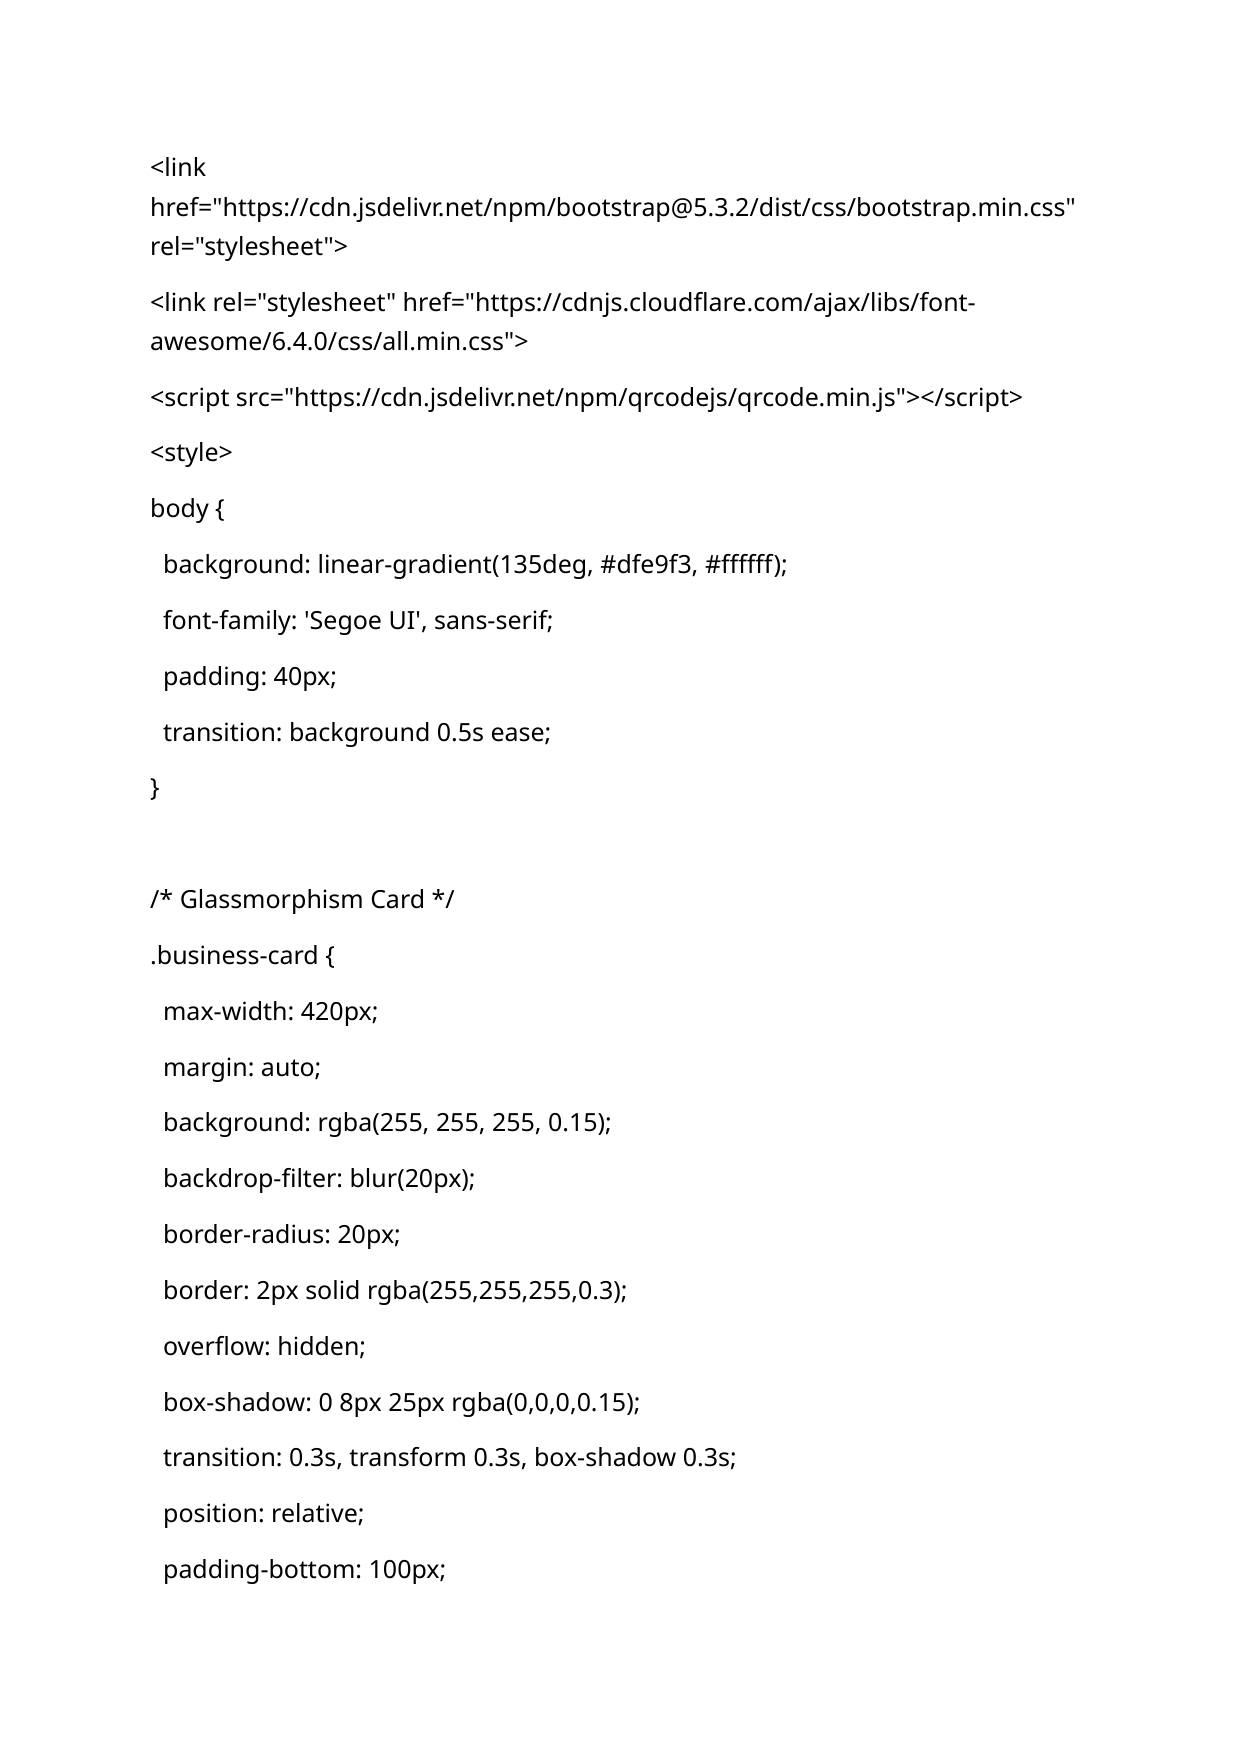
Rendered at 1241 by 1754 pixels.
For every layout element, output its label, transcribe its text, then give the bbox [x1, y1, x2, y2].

text <link href="https://cdn.jsdelivr.net/npm/bootstrap@5.3.2/dist/css/bootstrap.min.css" rel="stylesheet"> [150, 150, 1090, 262]
text border: 2px solid rgba(255,255,255,0.3); [150, 1272, 1090, 1307]
text background: linear-gradient(135deg, #dfe9f3, #ffffff); [150, 547, 1090, 581]
text backdrop-filter: blur(20px); [150, 1161, 1090, 1195]
text } [150, 770, 1090, 804]
text font-family: 'Segoe UI', sans-serif; [150, 602, 1090, 637]
text box-shadow: 0 8px 25px rgba(0,0,0,0.15); [150, 1384, 1090, 1418]
text padding-bottom: 100px; [150, 1552, 1090, 1586]
text position: relative; [150, 1496, 1090, 1530]
text .business-card { [150, 937, 1090, 972]
text /* Glassmorphism Card */ [150, 882, 1090, 916]
text body { [150, 491, 1090, 525]
text margin: auto; [150, 1049, 1090, 1083]
text overflow: hidden; [150, 1328, 1090, 1362]
text border-radius: 20px; [150, 1217, 1090, 1251]
text padding: 40px; [150, 658, 1090, 692]
text <style> [150, 435, 1090, 469]
text transition: 0.3s, transform 0.3s, box-shadow 0.3s; [150, 1440, 1090, 1474]
text <script src="https://cdn.jsdelivr.net/npm/qrcodejs/qrcode.min.js"></script> [150, 379, 1090, 413]
text max-width: 420px; [150, 993, 1090, 1027]
text background: rgba(255, 255, 255, 0.15); [150, 1105, 1090, 1139]
text <link rel="stylesheet" href="https://cdnjs.cloudflare.com/ajax/libs/font-awesome/6.4.0/css/all.min.css"> [150, 284, 1090, 357]
text transition: background 0.5s ease; [150, 714, 1090, 748]
